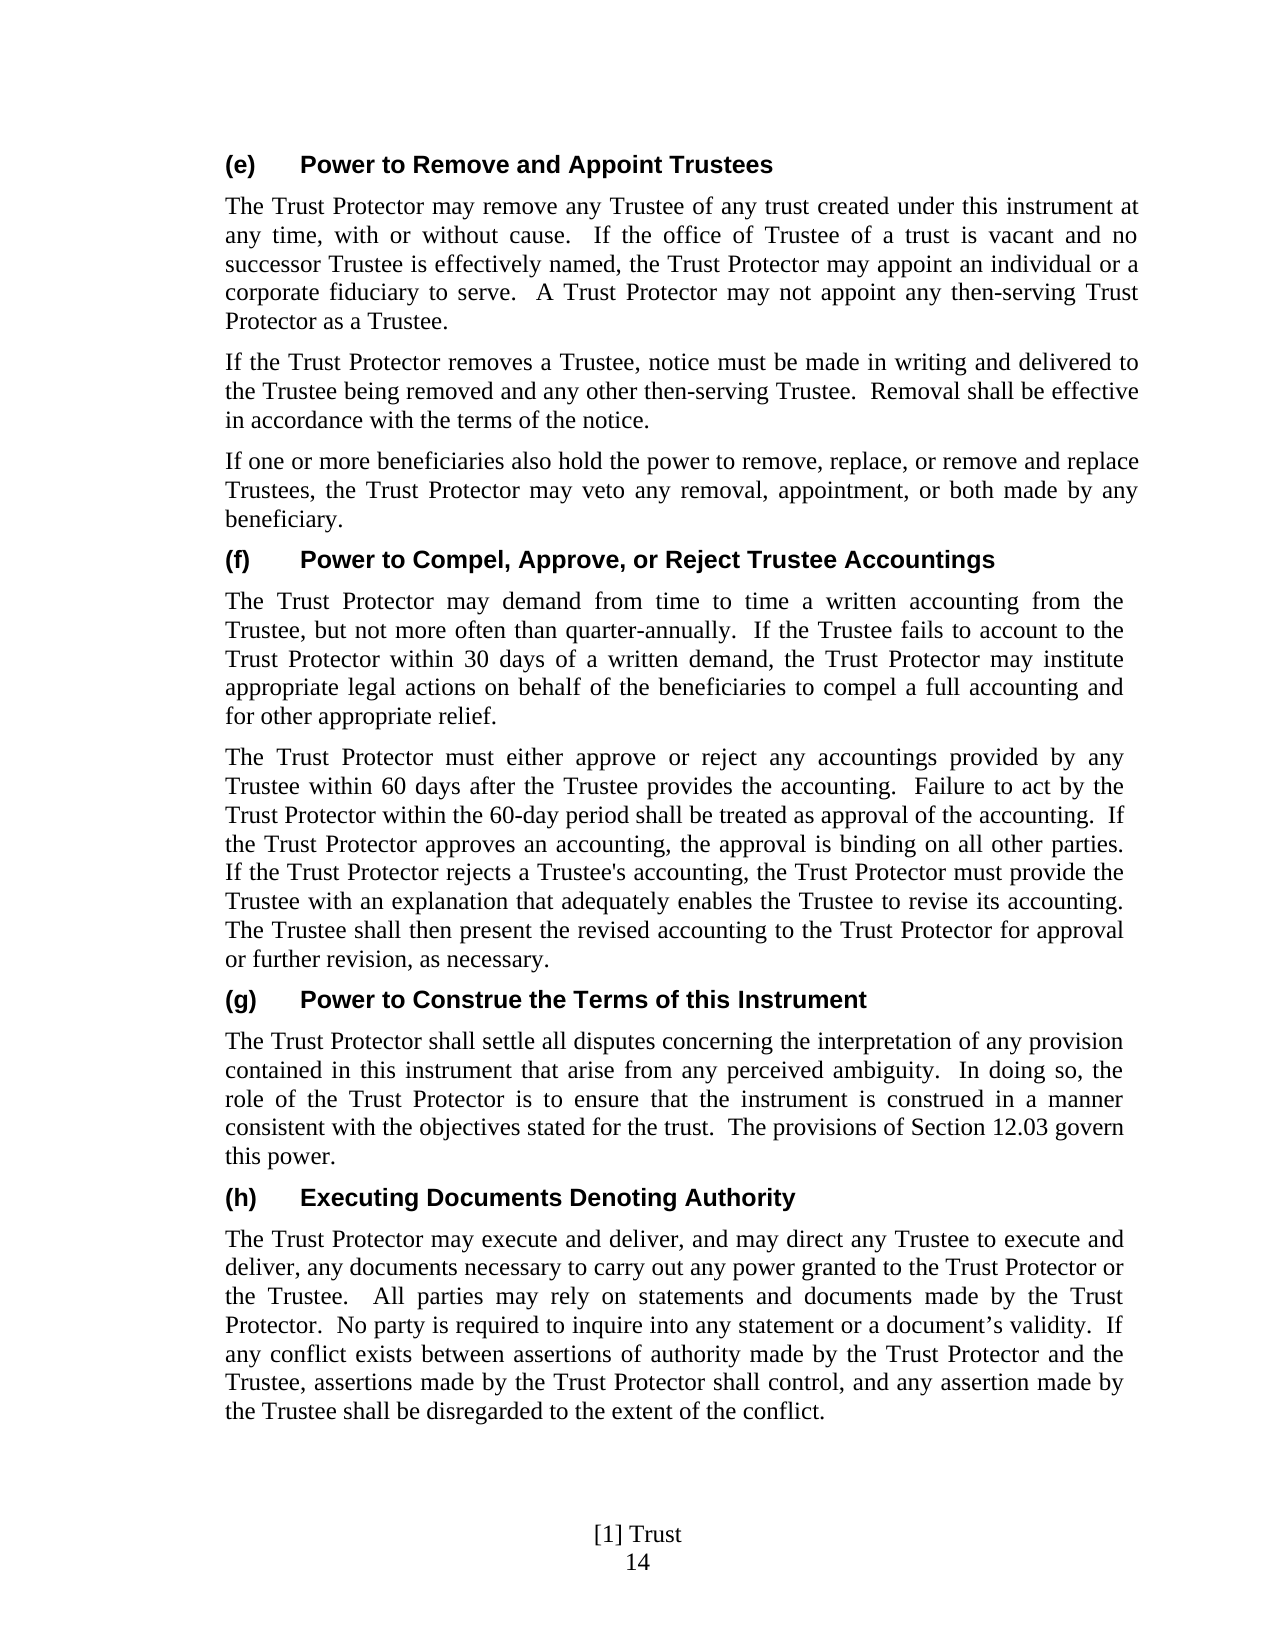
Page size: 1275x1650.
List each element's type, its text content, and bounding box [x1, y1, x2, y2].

subtitle Power to Remove and Appoint Trustees [225, 150, 1125, 179]
subtitle If the Trust Protector removes a Trustee, notice must be made in writing and delivered to the Trustee being removed and any other then-serving Trustee. Removal shall be effective in accordance with the terms of the notice. [225, 347, 1140, 434]
subtitle The Trust Protector may remove any Trustee of any trust created under this instrument at any time, with or without cause. If the office of Trustee of a trust is vacant and no successor Trustee is effectively named, the Trust Protector may appoint an individual or a corporate fiduciary to serve. A Trust Protector may not appoint any then-serving Trust Protector as a Trustee. [225, 191, 1140, 335]
subtitle The Trust Protector may demand from time to time a written accounting from the Trustee, but not more often than quarter-annually. If the Trustee fails to account to the Trust Protector within 30 days of a written demand, the Trust Protector may institute appropriate legal actions on behalf of the beneficiaries to compel a full accounting and for other appropriate relief. [225, 586, 1125, 730]
subtitle Power to Compel, Approve, or Reject Trustee Accountings [225, 545, 1125, 574]
subtitle The Trust Protector shall settle all disputes concerning the interpretation of any provision contained in this instrument that arise from any perceived ambiguity. In doing so, the role of the Trust Protector is to ensure that the instrument is construed in a manner consistent with the objectives stated for the trust. The provisions of Section 12.03 govern this power. [225, 1026, 1125, 1170]
subtitle The Trust Protector may execute and deliver, and may direct any Trustee to execute and deliver, any documents necessary to carry out any power granted to the Trust Protector or the Trustee. All parties may rely on statements and documents made by the Trust Protector. No party is required to inquire into any statement or a document’s validity. If any conflict exists between assertions of authority made by the Trust Protector and the Trustee, assertions made by the Trust Protector shall control, and any assertion made by the Trustee shall be disregarded to the extent of the conflict. [225, 1224, 1125, 1425]
subtitle Executing Documents Denoting Authority [225, 1182, 1125, 1211]
subtitle If one or more beneficiaries also hold the power to remove, replace, or remove and replace Trustees, the Trust Protector may veto any removal, appointment, or both made by any beneficiary. [225, 446, 1140, 532]
subtitle Power to Construe the Terms of this Instrument [225, 985, 1125, 1014]
subtitle The Trust Protector must either approve or reject any accountings provided by any Trustee within 60 days after the Trustee provides the accounting. Failure to act by the Trust Protector within the 60-day period shall be treated as approval of the accounting. If the Trust Protector approves an accounting, the approval is binding on all other parties. If the Trust Protector rejects a Trustee's accounting, the Trust Protector must provide the Trustee with an explanation that adequately enables the Trustee to revise its accounting. The Trustee shall then present the revised accounting to the Trust Protector for approval or further revision, as necessary. [225, 742, 1125, 972]
